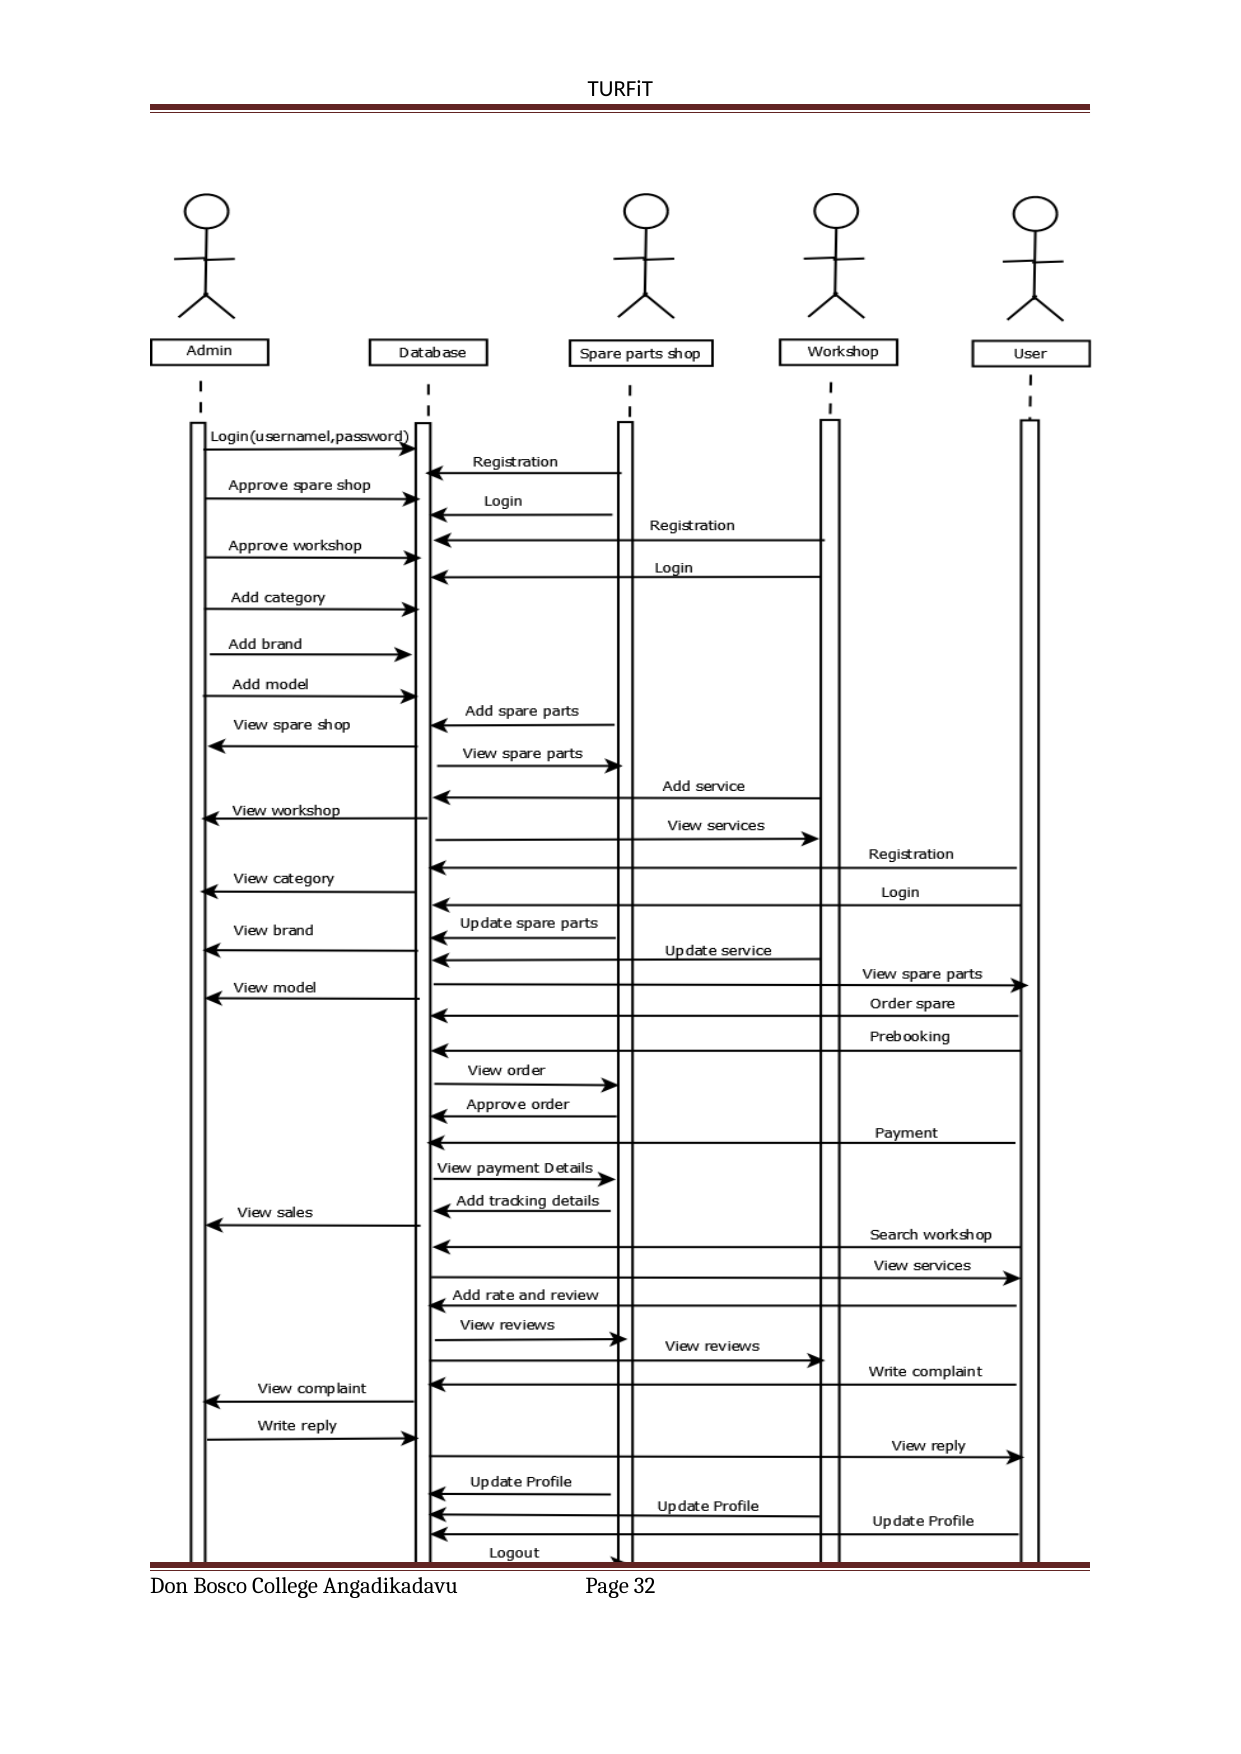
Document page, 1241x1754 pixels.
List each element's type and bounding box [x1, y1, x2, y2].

picture [150, 193, 1092, 1562]
